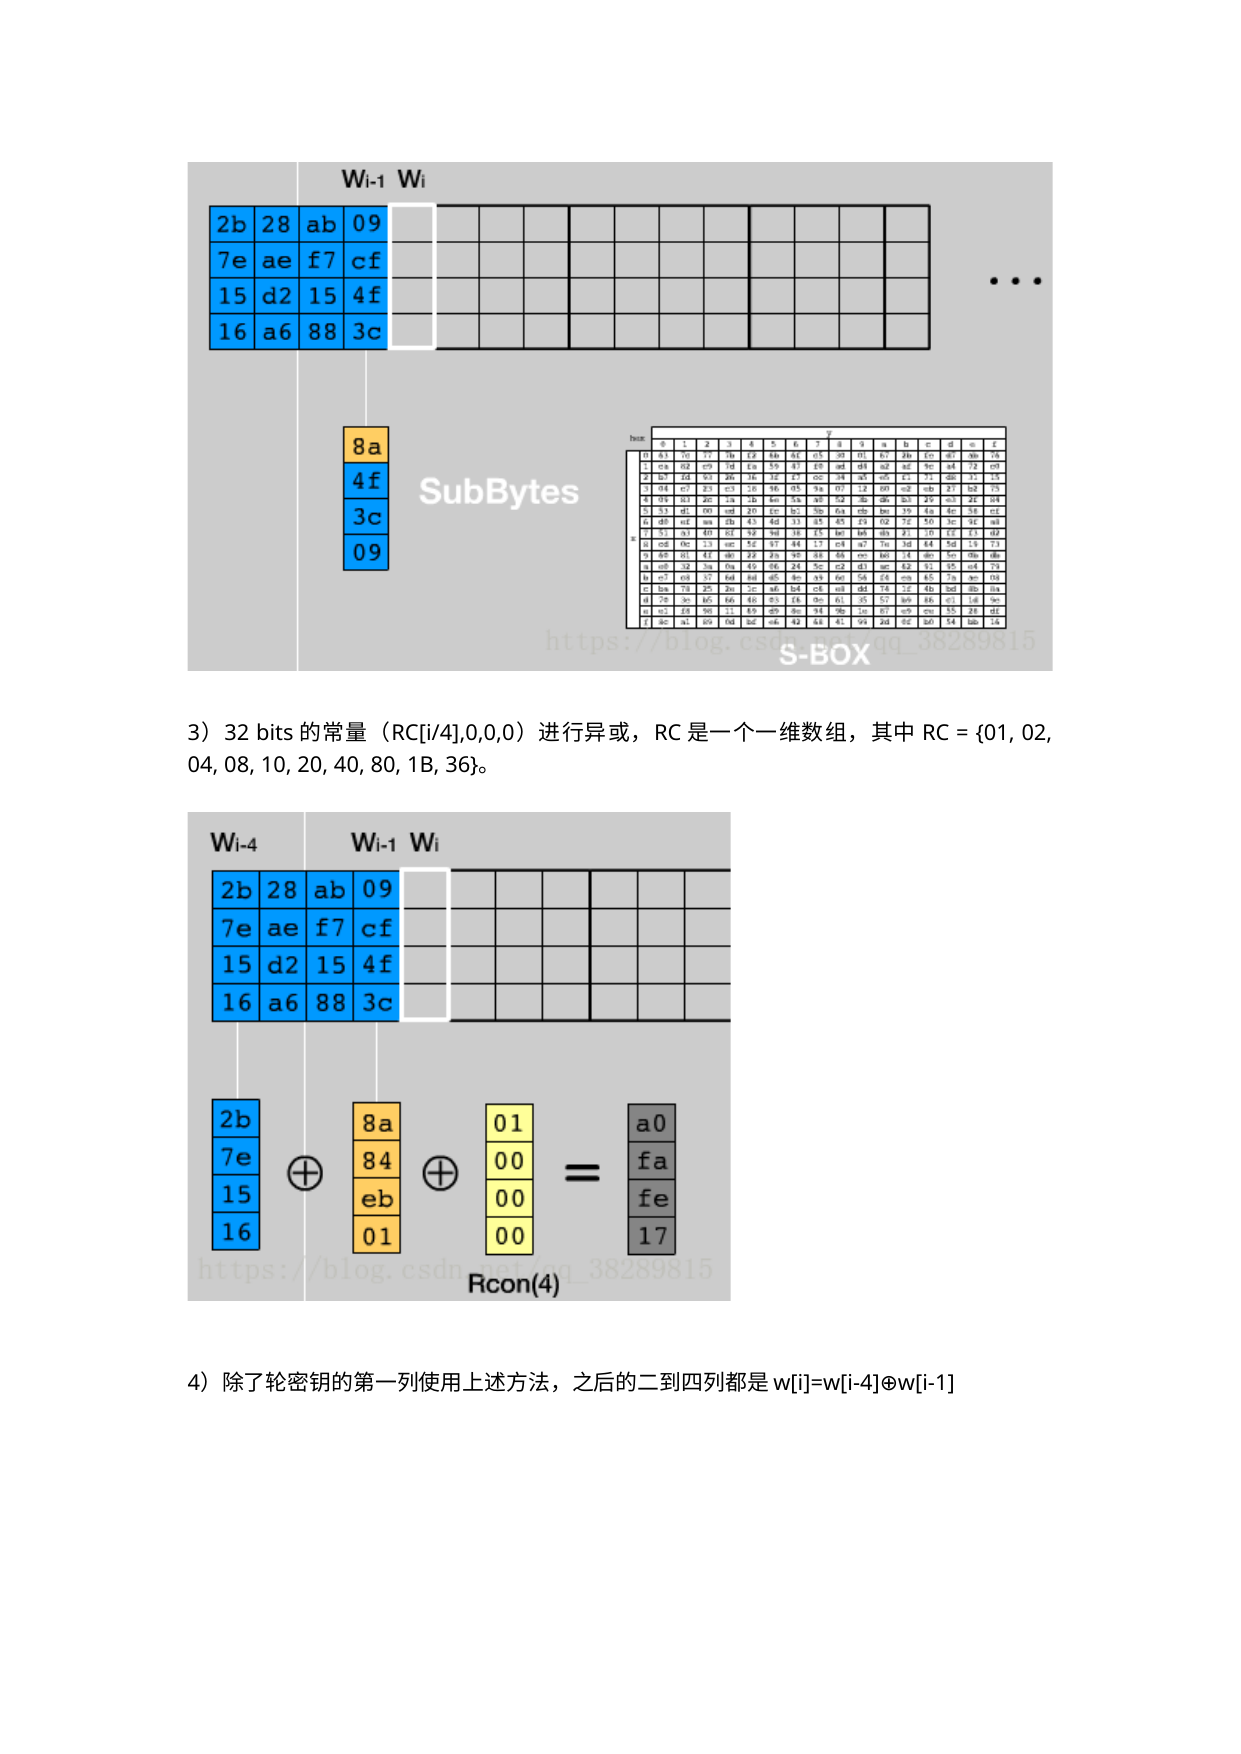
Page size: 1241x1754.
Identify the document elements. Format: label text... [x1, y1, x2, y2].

picture [187, 812, 731, 1301]
picture [187, 162, 1053, 671]
text 3）32 bits的常量（RC[i/4],0,0,0）进行异或，RC是一个一维数组，其中RC = {01, 02, 04, 08, 10, 20, 40, 80, 1B, 36}。 [187, 714, 1053, 779]
text 4）除了轮密钥的第一列使用上述方法，之后的二到四列都是w[i]=w[i-4]⊕w[i-1] [187, 1364, 1053, 1397]
